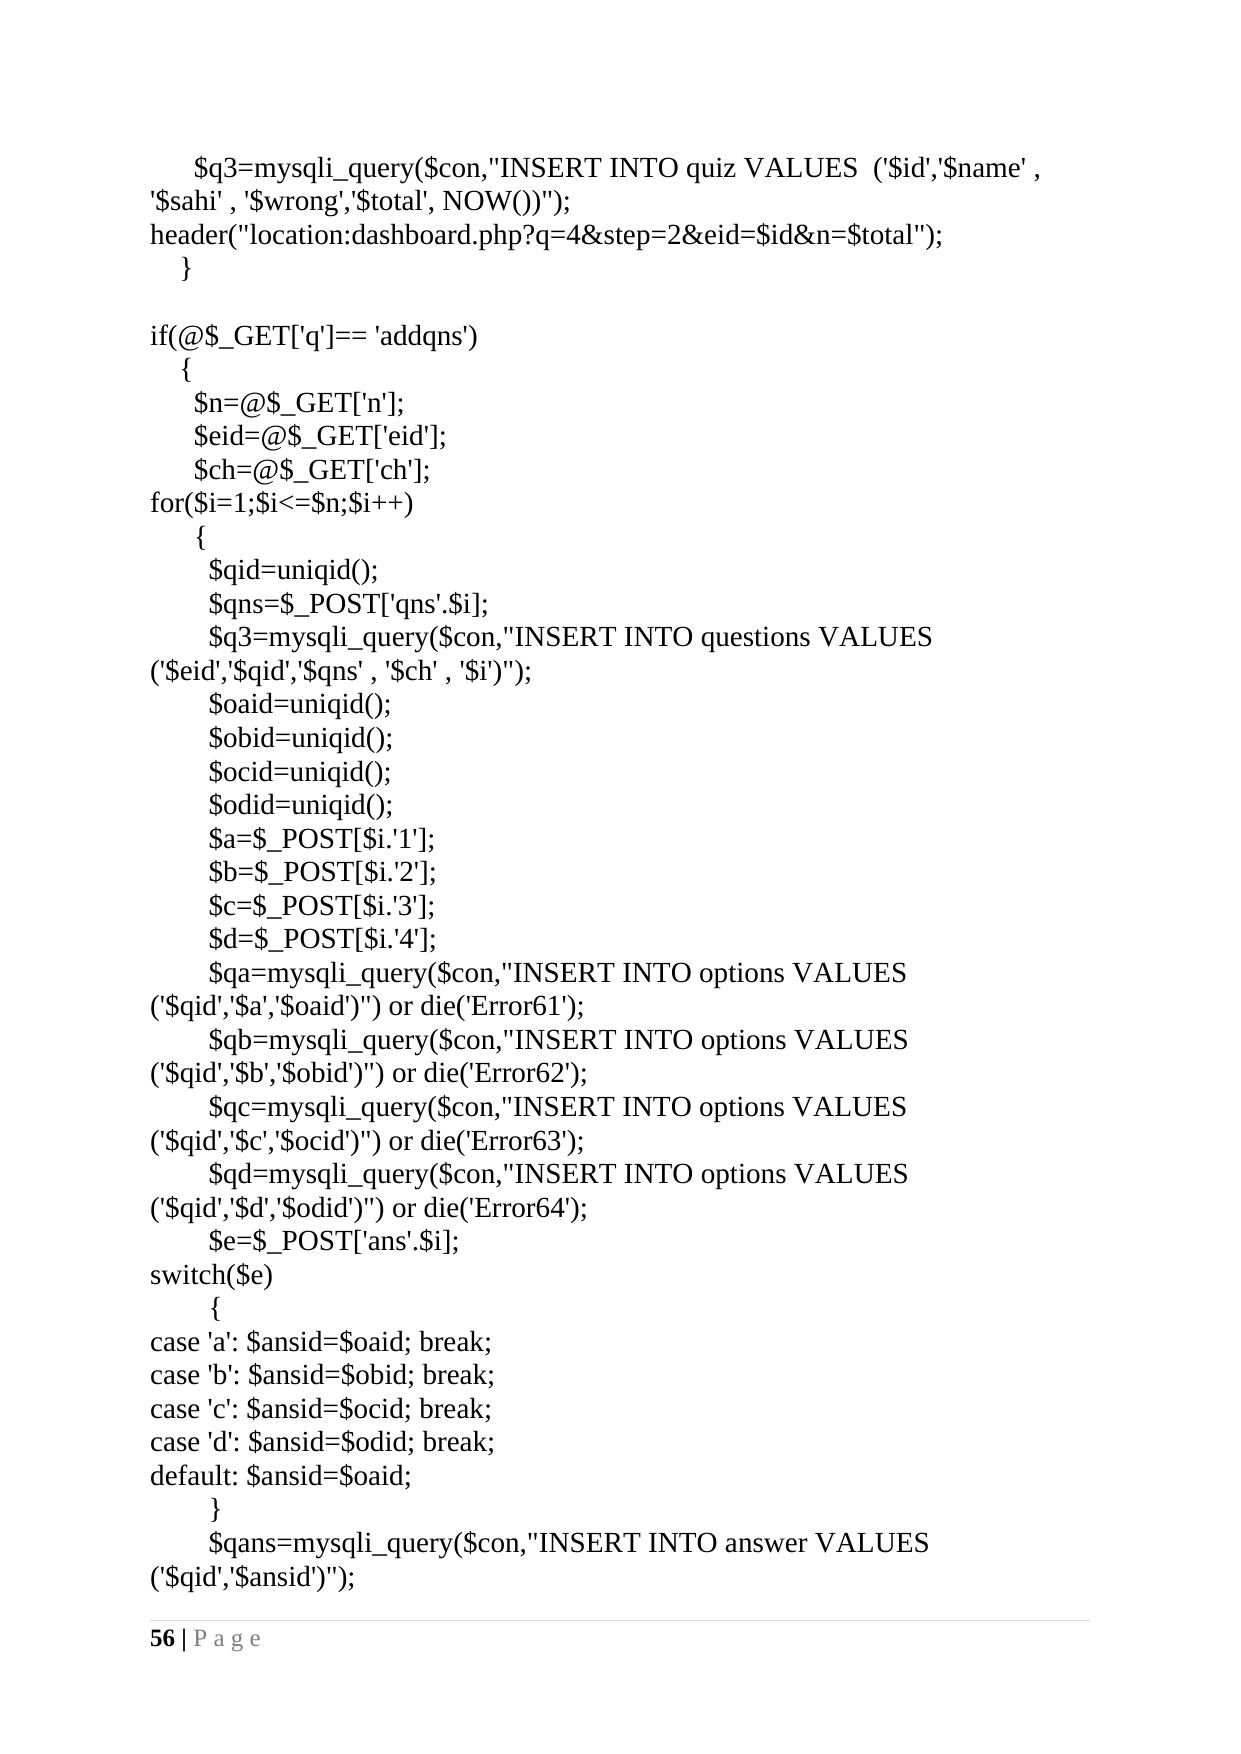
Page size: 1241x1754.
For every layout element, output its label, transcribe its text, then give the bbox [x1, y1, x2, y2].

text $qns=$_POST['qns'.$i]; [150, 586, 1090, 619]
text { [150, 519, 1090, 552]
text { [150, 1290, 1090, 1324]
text $d=$_POST[$i.'4']; [150, 921, 1090, 955]
text case 'd': $ansid=$odid; break; [150, 1424, 1090, 1458]
text $odid=uniqid(); [150, 787, 1090, 821]
text $e=$_POST['ans'.$i]; [150, 1223, 1090, 1257]
text $qb=mysqli_query($con,"INSERT INTO options VALUES ('$qid','$b','$obid')") or die('Error62'); [150, 1022, 1090, 1089]
text $c=$_POST[$i.'3']; [150, 888, 1090, 921]
text { [150, 351, 1090, 385]
text switch($e) [150, 1257, 1090, 1290]
text default: $ansid=$oaid; [150, 1458, 1090, 1492]
text $qd=mysqli_query($con,"INSERT INTO options VALUES ('$qid','$d','$odid')") or die('Error64'); [150, 1156, 1090, 1223]
text for($i=1;$i<=$n;$i++) [150, 485, 1090, 519]
text case 'a': $ansid=$oaid; break; [150, 1324, 1090, 1357]
text } [150, 1492, 1090, 1525]
text case 'b': $ansid=$obid; break; [150, 1357, 1090, 1391]
text $qc=mysqli_query($con,"INSERT INTO options VALUES ('$qid','$c','$ocid')") or die('Error63'); [150, 1089, 1090, 1156]
text if(@$_GET['q']== 'addqns') [150, 318, 1090, 351]
text $q3=mysqli_query($con,"INSERT INTO questions VALUES ('$eid','$qid','$qns' , '$ch' , '$i')"); [150, 619, 1090, 687]
text } [150, 251, 1090, 284]
text $oaid=uniqid(); [150, 687, 1090, 720]
text $b=$_POST[$i.'2']; [150, 854, 1090, 888]
text $qans=mysqli_query($con,"INSERT INTO answer VALUES ('$qid','$ansid')"); [150, 1525, 1090, 1592]
text header("location:dashboard.php?q=4&step=2&eid=$id&n=$total"); [150, 217, 1090, 251]
text $obid=uniqid(); [150, 720, 1090, 754]
text $n=@$_GET['n']; [150, 385, 1090, 418]
text $ch=@$_GET['ch']; [150, 452, 1090, 485]
text $eid=@$_GET['eid']; [150, 418, 1090, 452]
text $qid=uniqid(); [150, 552, 1090, 586]
text $ocid=uniqid(); [150, 754, 1090, 787]
text $a=$_POST[$i.'1']; [150, 821, 1090, 854]
text $qa=mysqli_query($con,"INSERT INTO options VALUES ('$qid','$a','$oaid')") or die('Error61'); [150, 955, 1090, 1022]
text $q3=mysqli_query($con,"INSERT INTO quiz VALUES ('$id','$name' , '$sahi' , '$wrong','$total', NOW())"); [150, 150, 1090, 217]
text case 'c': $ansid=$ocid; break; [150, 1391, 1090, 1424]
